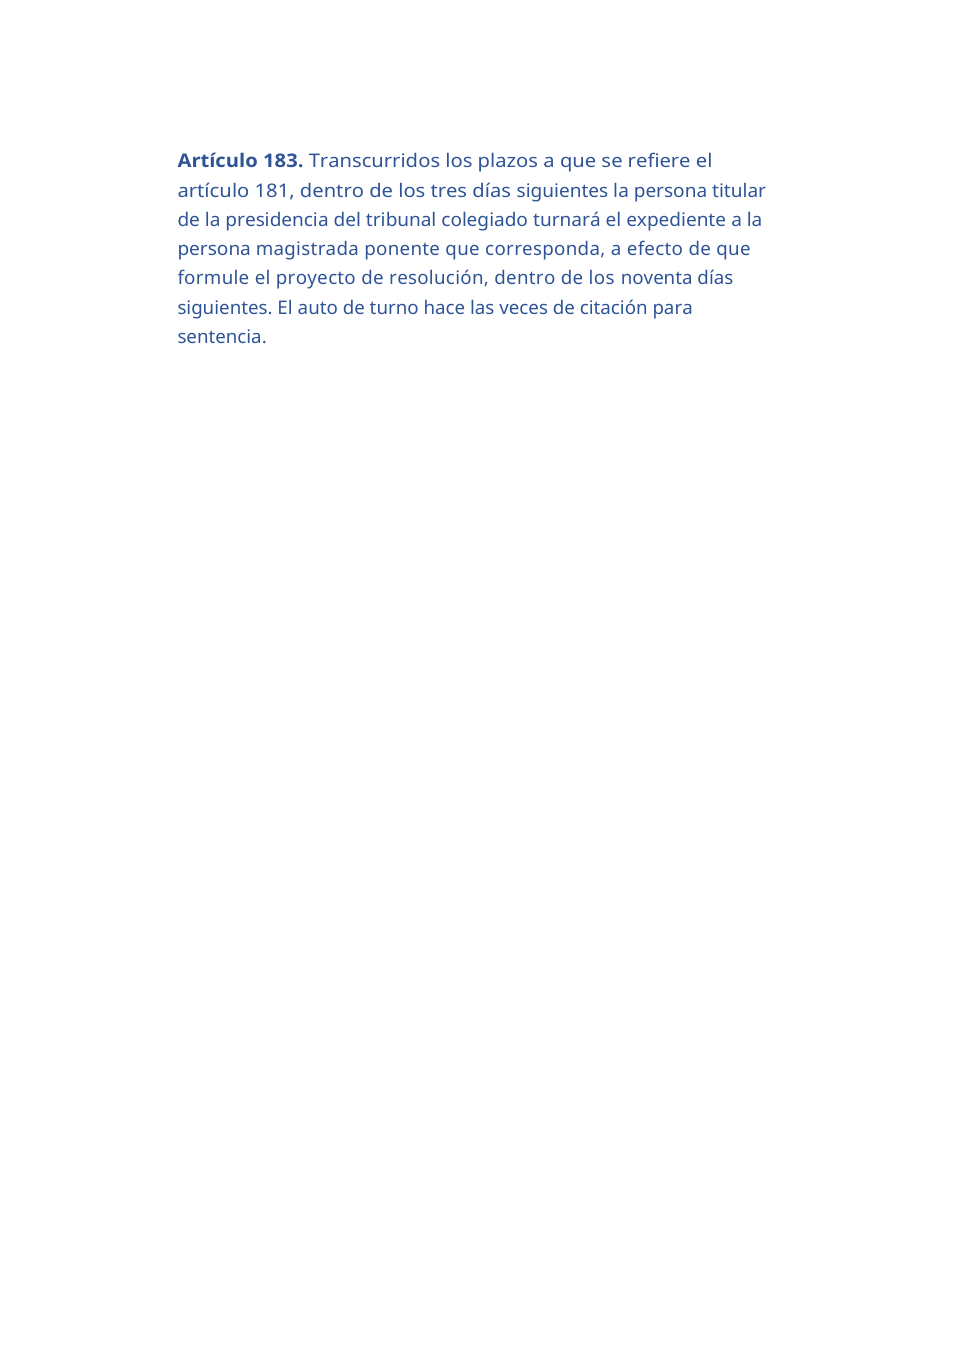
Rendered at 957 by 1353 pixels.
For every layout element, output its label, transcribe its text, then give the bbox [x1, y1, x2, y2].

text Artículo 183. Transcurridos los plazos a que se refiere el artículo 181, dentro de los tres días siguientes la persona titular de la presidencia del tribunal colegiado turnará el expediente a la persona magistrada ponente que corresponda, a efecto de que formule el proyecto de resolución, dentro de los noventa días siguientes. El auto de turno hace las veces de citación para sentencia. [177, 148, 779, 349]
